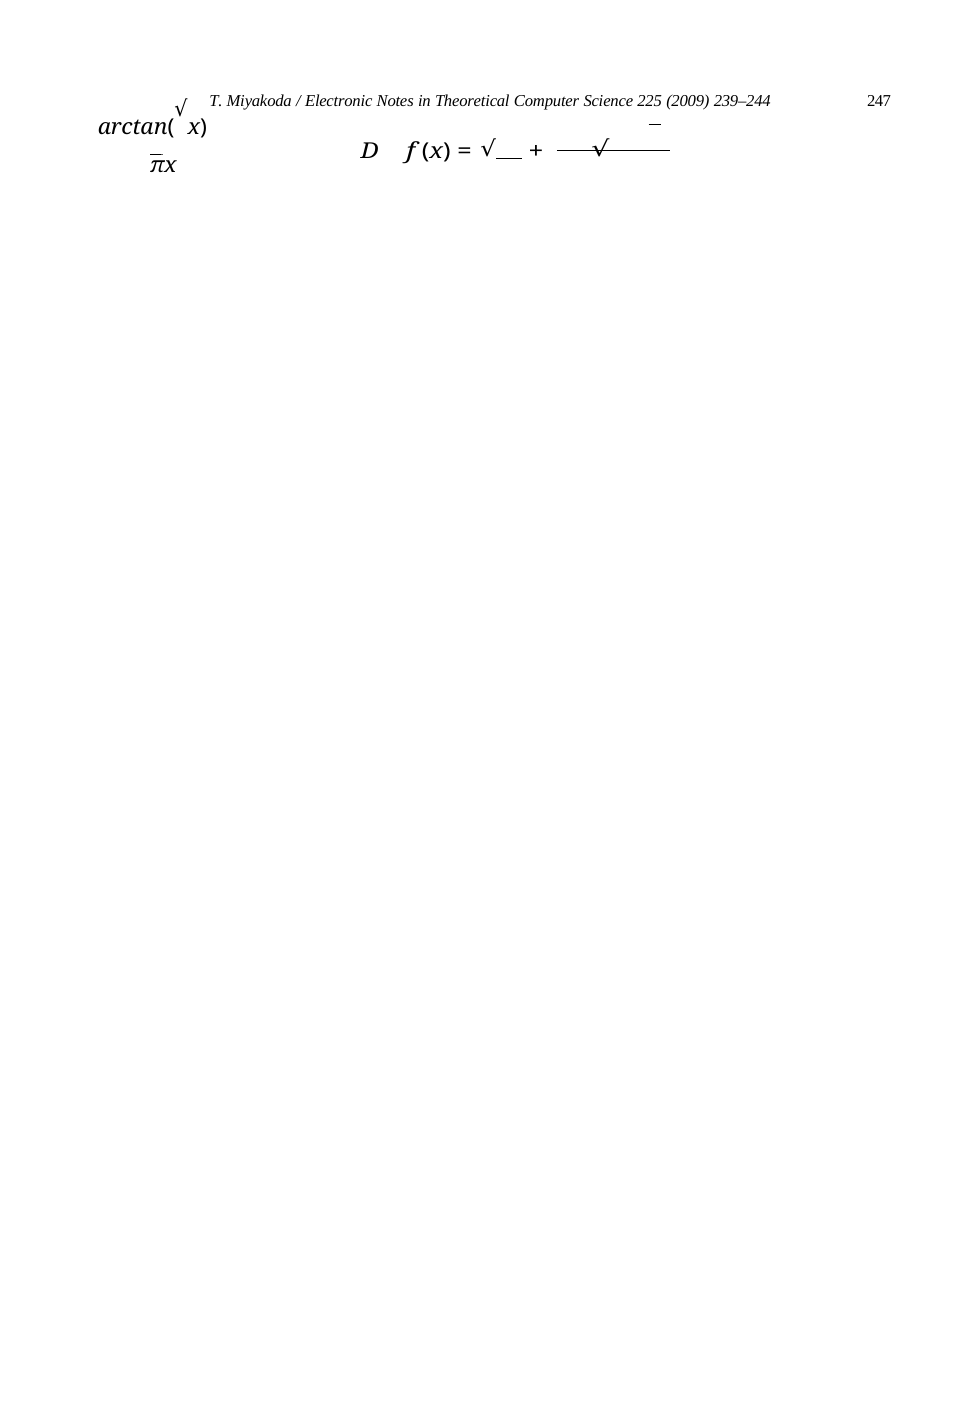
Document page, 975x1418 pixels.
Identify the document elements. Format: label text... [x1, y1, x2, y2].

text πx [150, 156, 526, 176]
text arctan(√x) [98, 108, 526, 141]
